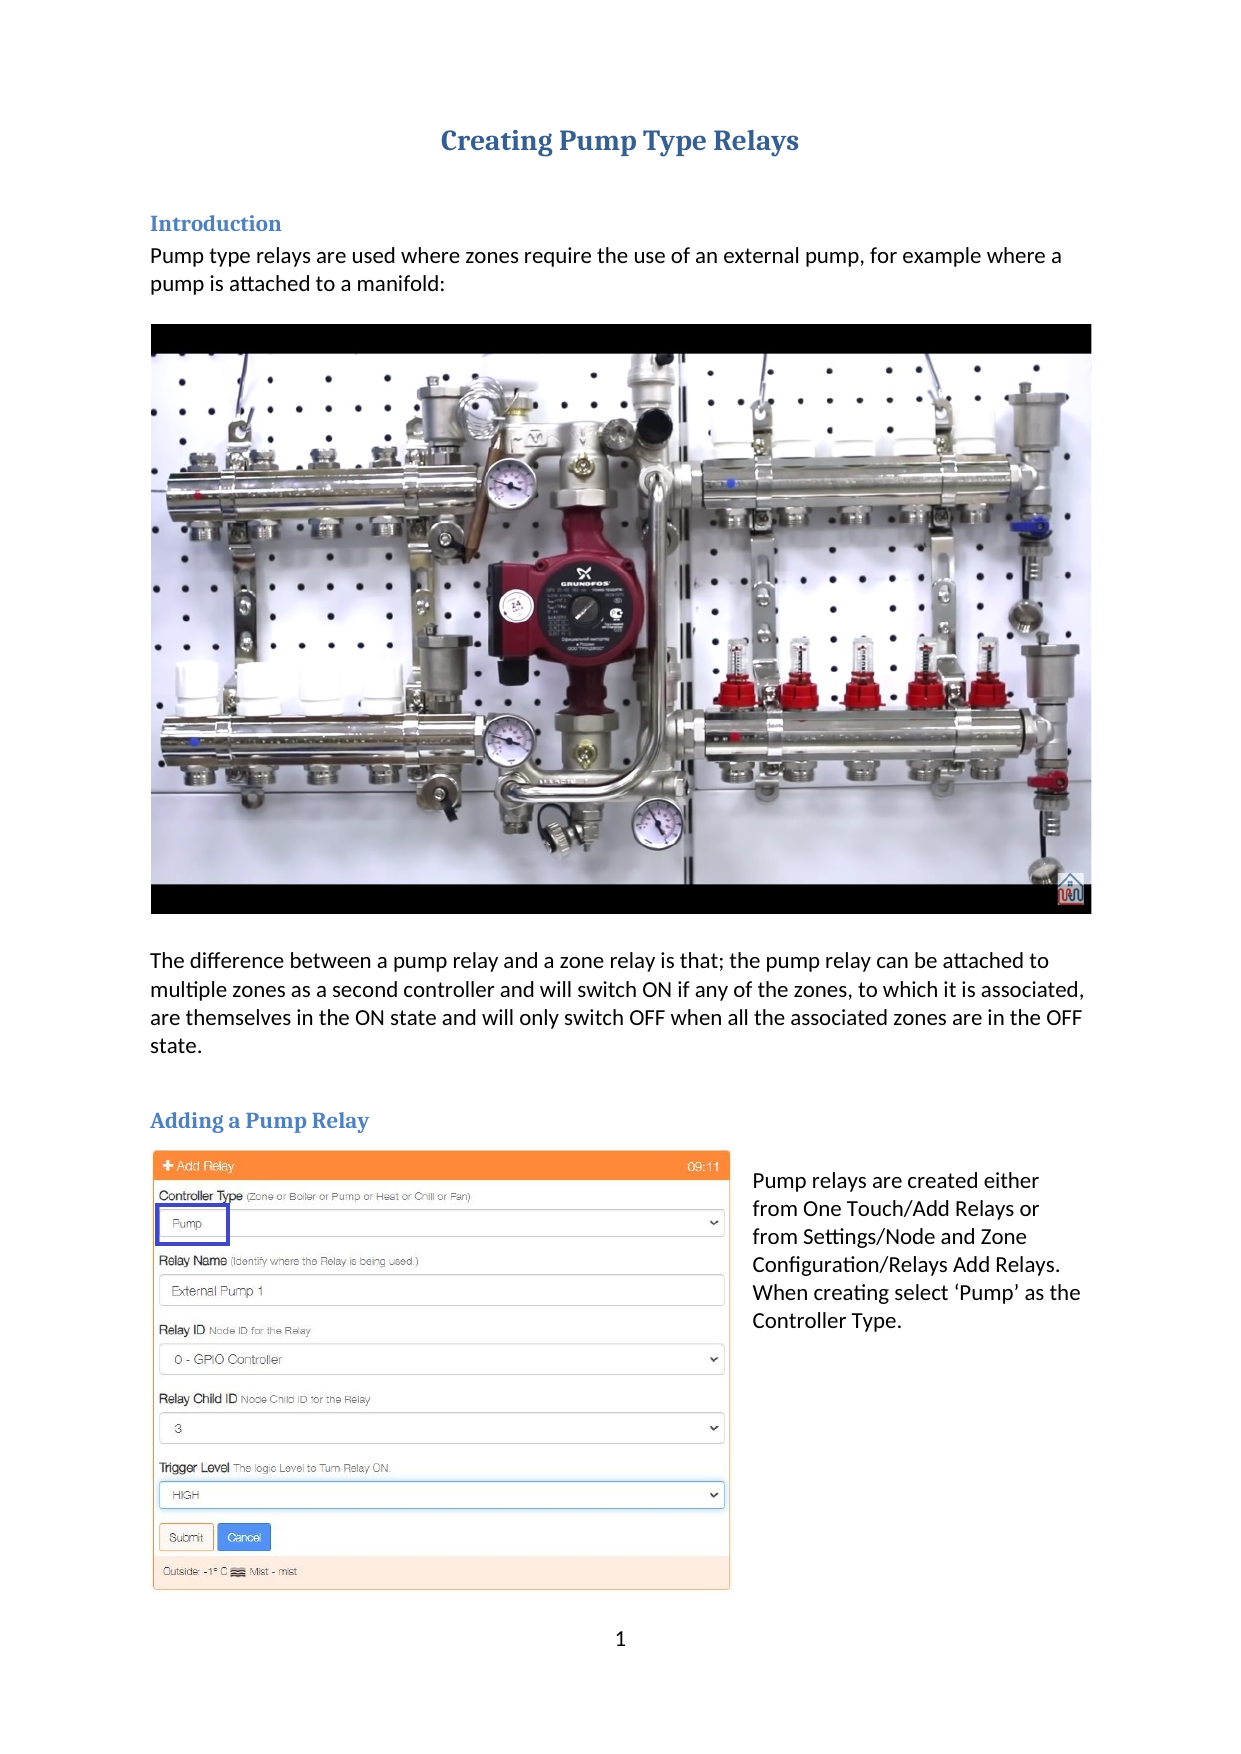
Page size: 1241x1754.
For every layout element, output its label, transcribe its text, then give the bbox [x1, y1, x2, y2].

subtitle Introduction [150, 211, 1090, 238]
picture [151, 324, 1092, 919]
subtitle Adding a Pump Relay [150, 1108, 1090, 1134]
text The difference between a pump relay and a zone relay is that; the pump relay can be attached to multiple zones as a second controller and will switch ON if any of the zones, to which it is associated, are themselves in the ON state and will only switch OFF when all the associated zones are in the OFF state. [150, 947, 1090, 1059]
text Pump relays are created either from One Touch/Add Relays or from Settings/Node and Zone Configuration/Relays Add Relays. When creating select ‘Pump’ as the Controller Type. [734, 1166, 1090, 1334]
text Pump type relays are used where zones require the use of an external pump, for example where a pump is attached to a manifold: [150, 241, 1090, 297]
picture [150, 1146, 734, 1594]
